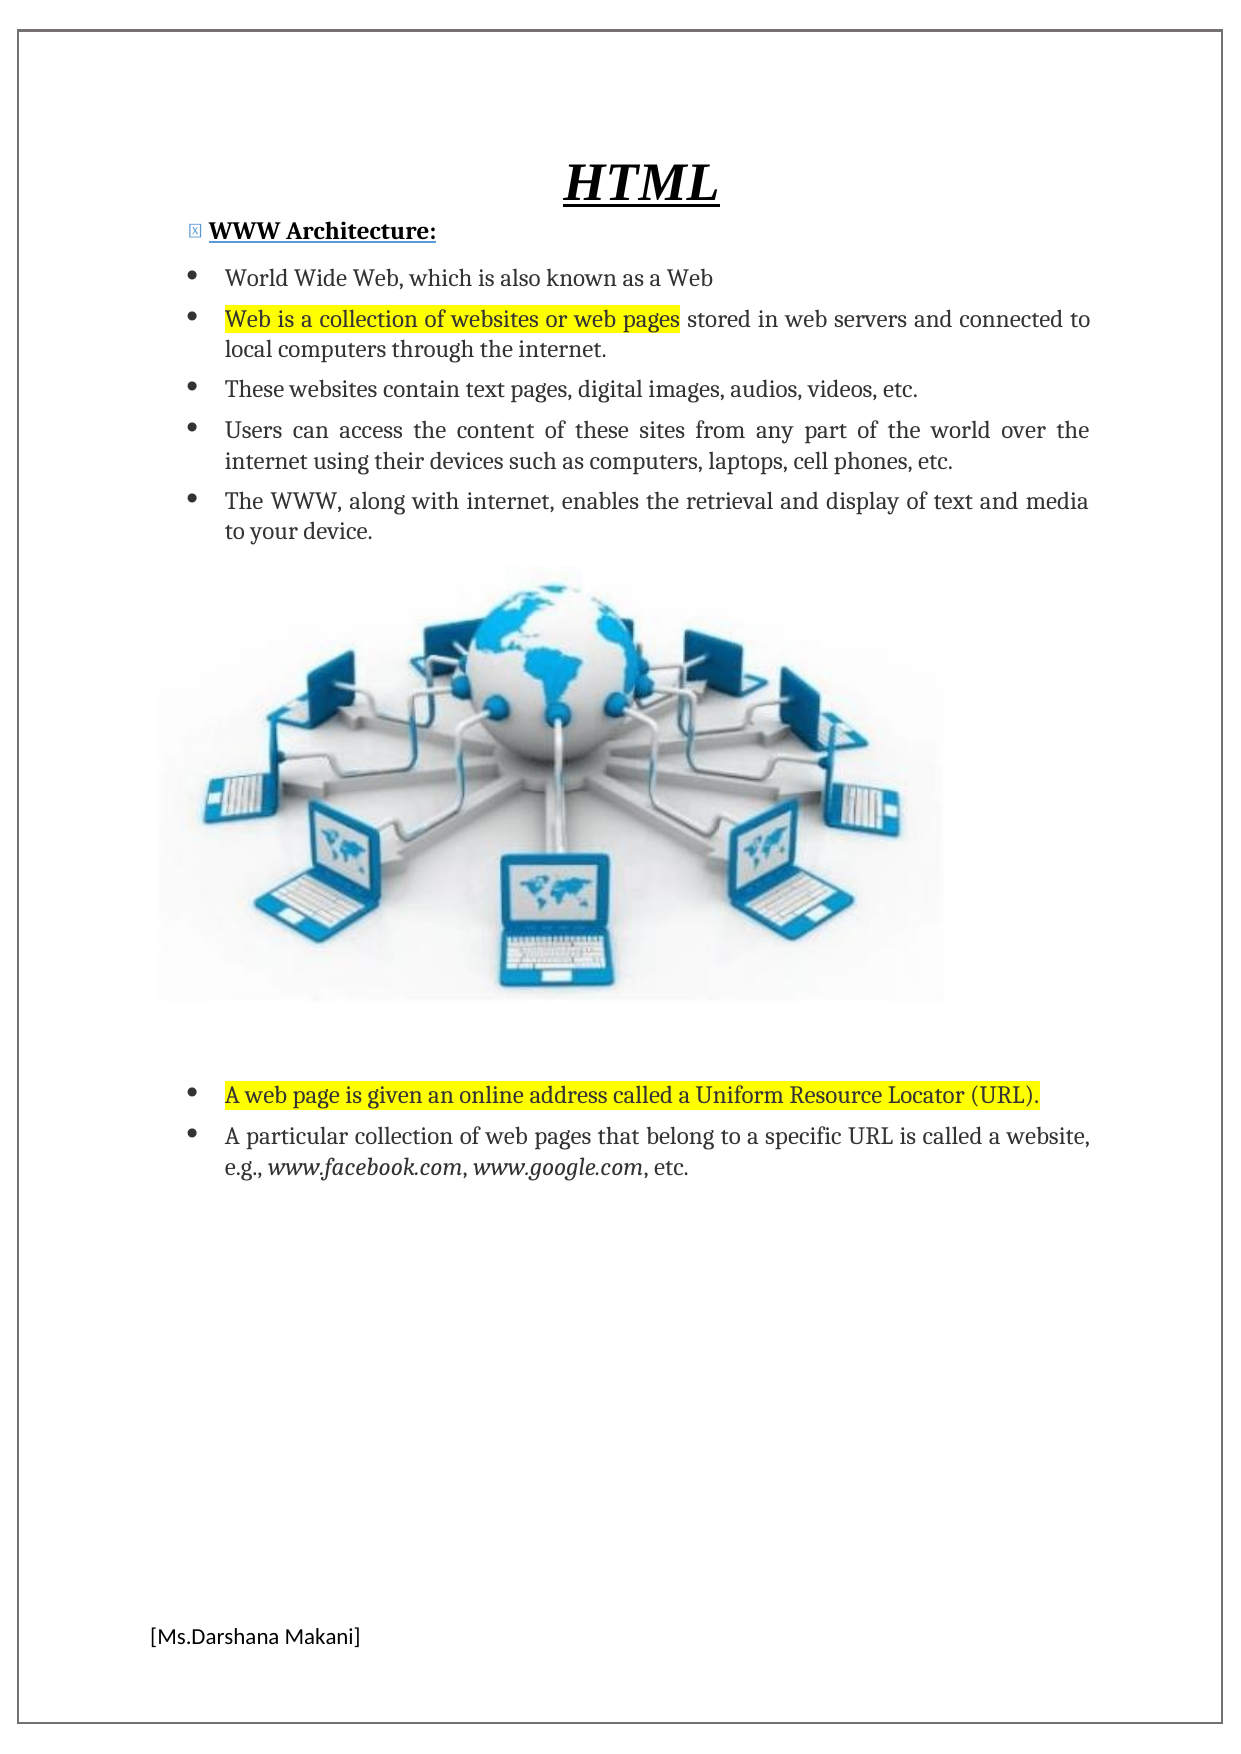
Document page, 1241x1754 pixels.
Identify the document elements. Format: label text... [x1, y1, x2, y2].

text  WWW Architecture: [187, 217, 1138, 246]
list The WWW, along with internet, enables the retrieval and display of text and media to your device. [186, 478, 1091, 546]
list These websites contain text pages, digital images, audios, videos, etc. [186, 366, 1091, 404]
list Users can access the content of these sites from any part of the world over the internet using their devices such as computers, laptops, cell phones, etc. [186, 407, 1091, 475]
list Web is a collection of websites or web pages stored in web servers and connected to local computers through the internet. [186, 296, 1091, 364]
list World Wide Web, which is also known as a Web [186, 254, 1091, 293]
text HTML [150, 150, 1138, 212]
picture [156, 566, 944, 1003]
list A particular collection of web pages that belong to a specific URL is called a website, e.g., www.facebook.com, www.google.com, etc. [186, 1113, 1091, 1181]
list A web page is given an online address called a Uniform Resource Locator (URL). [186, 1072, 1091, 1111]
